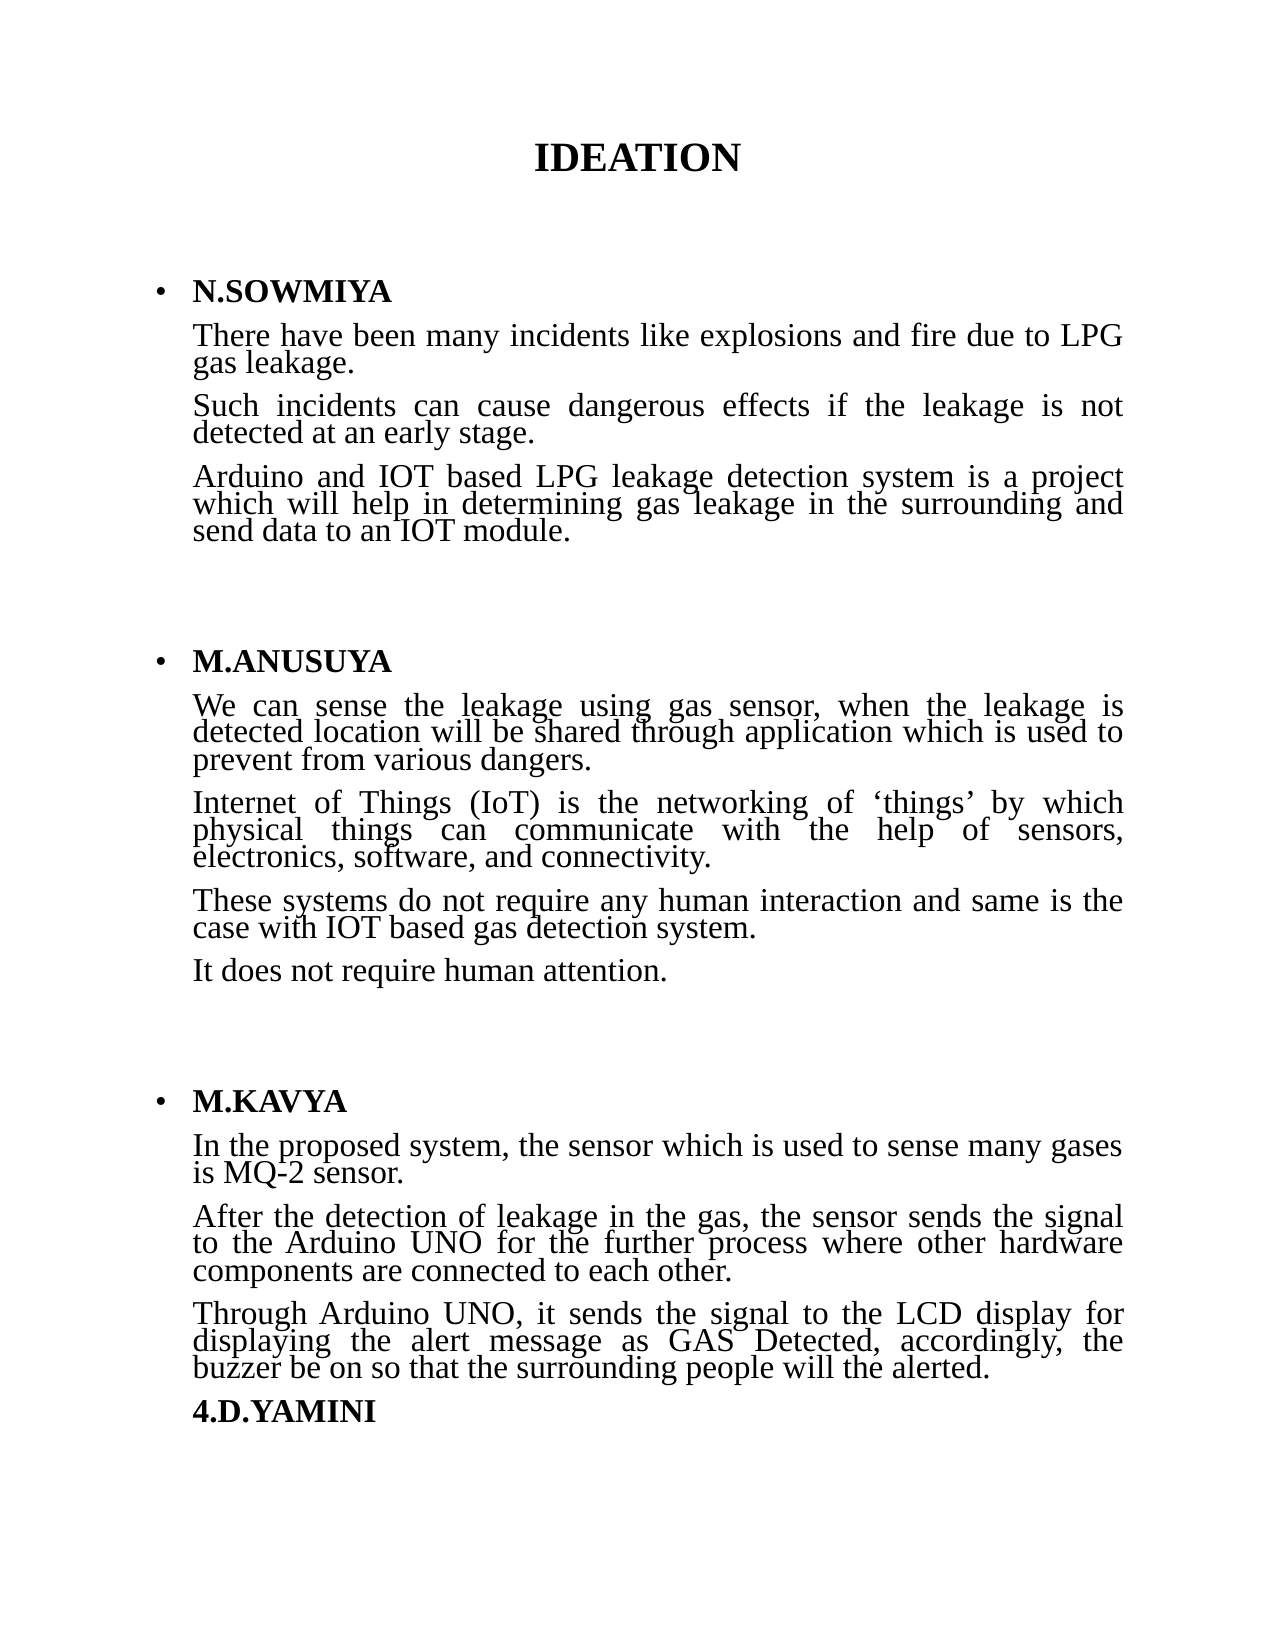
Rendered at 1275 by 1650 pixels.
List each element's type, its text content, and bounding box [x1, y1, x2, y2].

text These systems do not require any human interaction and same is the case with IOT based gas detection system. [192, 889, 1125, 943]
list N.SOWMIYA [155, 281, 1125, 308]
text There have been many incidents like explosions and fire due to LPG gas leakage. [192, 324, 1125, 378]
text In the proposed system, the sensor which is used to sense many gases is MQ-2 sensor. [192, 1135, 1125, 1189]
text After the detection of leakage in the gas, the sensor sends the signal to the Arduino UNO for the further process where other hardware components are connected to each other. [192, 1205, 1125, 1286]
text Internet of Things (IoT) is the networking of ‘things’ by which physical things can communicate with the help of sensors, electronics, software, and connectivity. [192, 792, 1125, 873]
text 4.D.YAMINI [192, 1401, 1125, 1428]
list M.ANUSUYA [155, 651, 1125, 678]
text It does not require human attention. [192, 960, 1125, 987]
text IDEATION [150, 150, 1125, 177]
text Through Arduino UNO, it sends the signal to the LCD display for displaying the alert message as GAS Detected, accordingly, the buzzer be on so that the surrounding people will the alerted. [192, 1303, 1125, 1384]
text We can sense the leakage using gas sensor, when the leakage is detected location will be shared through application which is used to prevent from various dangers. [192, 694, 1125, 775]
text Arduino and IOT based LPG leakage detection system is a project which will help in determining gas leakage in the surrounding and send data to an IOT module. [192, 466, 1125, 547]
text Such incidents can cause dangerous effects if the leakage is not detected at an early stage. [192, 395, 1125, 449]
list M.KAVYA [155, 1091, 1125, 1118]
